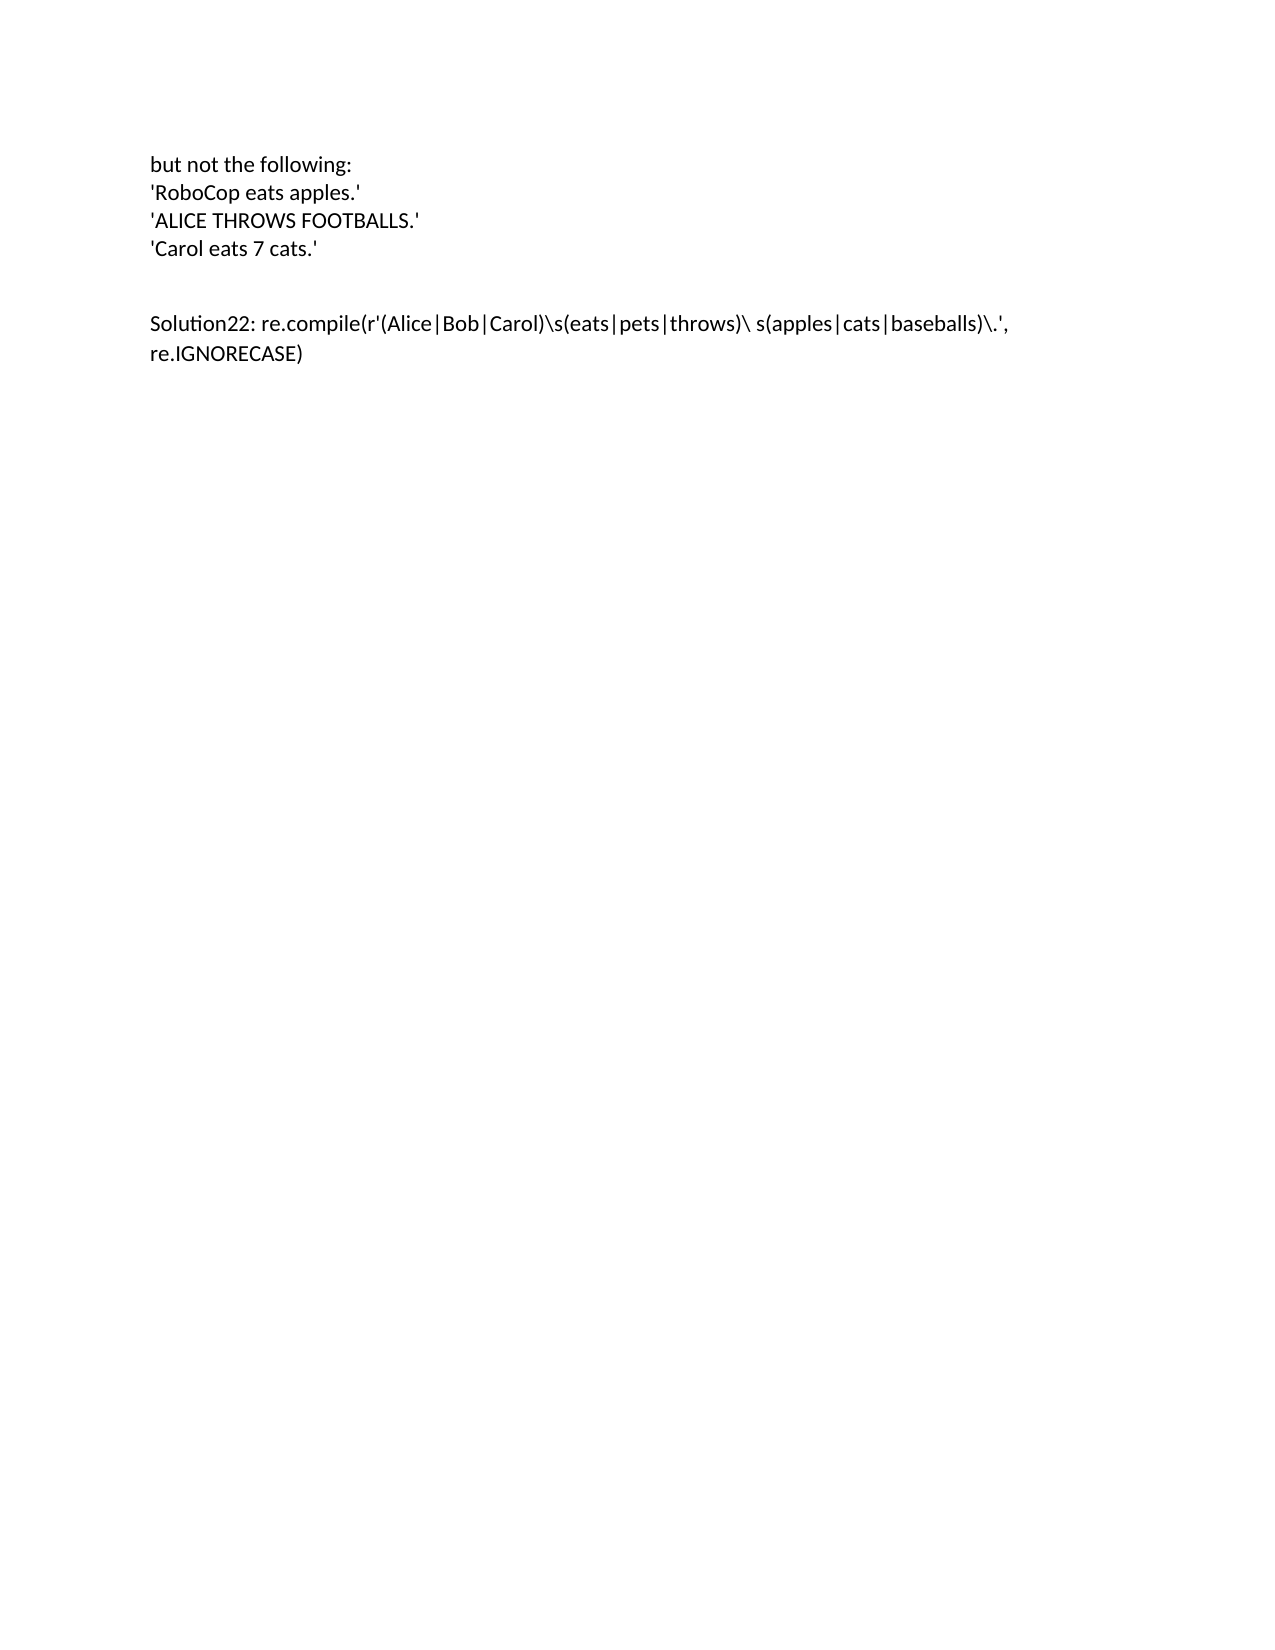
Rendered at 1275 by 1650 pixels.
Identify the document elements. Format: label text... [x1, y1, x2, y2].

text 'RoboCop eats apples.' [150, 178, 1125, 206]
text but not the following: [150, 150, 1125, 178]
text Solution22: re.compile(r'(Alice|Bob|Carol)\s(eats|pets|throws)\ s(apples|cats|baseballs)\.', re.IGNORECASE) [150, 309, 1125, 367]
text 'ALICE THROWS FOOTBALLS.' [150, 206, 1125, 234]
text 'Carol eats 7 cats.' [150, 234, 1125, 262]
